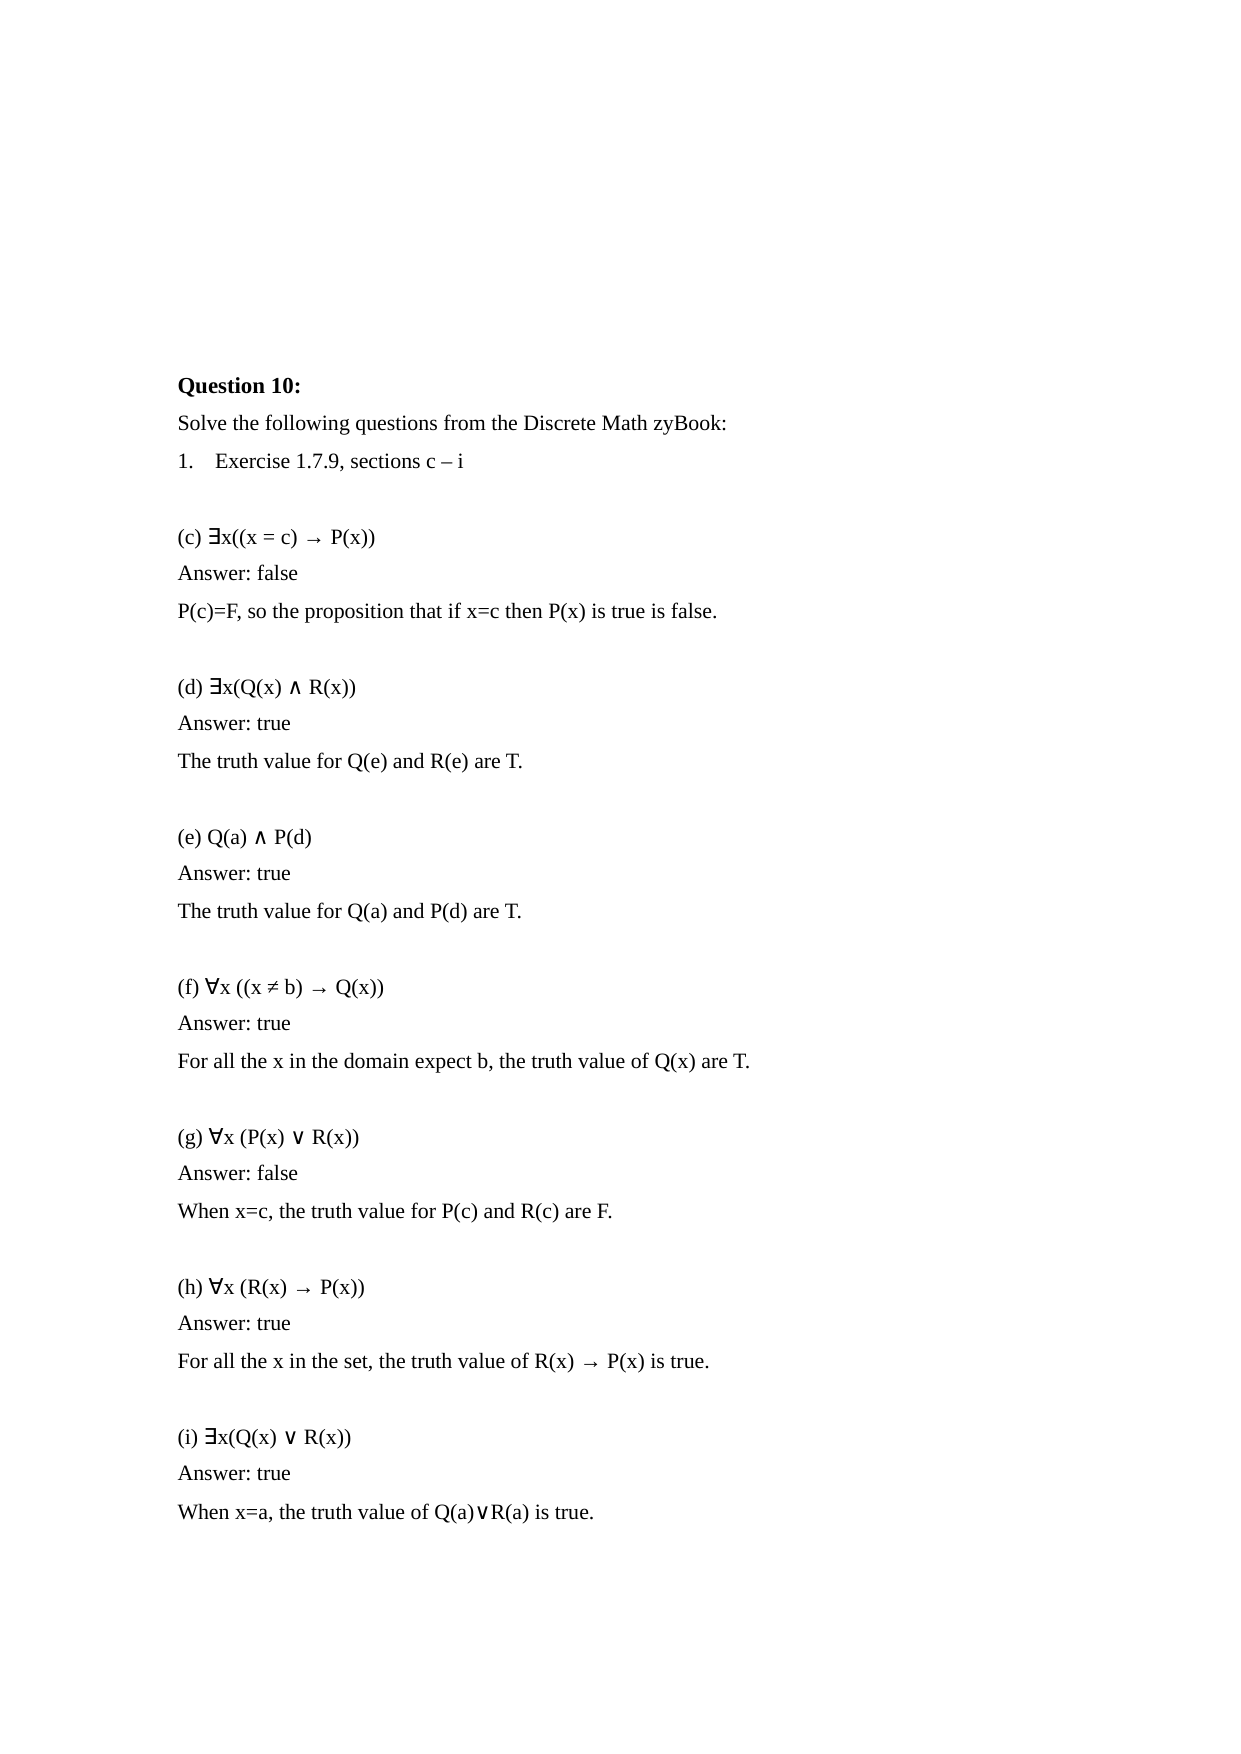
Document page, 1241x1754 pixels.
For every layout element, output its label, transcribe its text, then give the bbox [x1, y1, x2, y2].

text (h) ∀x (R(x) → P(x)) [177, 1267, 1063, 1304]
text Solve the following questions from the Discrete Math zyBook: [177, 404, 1063, 442]
text When x=c, the truth value for P(c) and R(c) are F. [177, 1192, 1063, 1229]
text Answer: true [177, 1304, 1063, 1342]
text When x=a, the truth value of Q(a)∨R(a) is true. [177, 1492, 1063, 1529]
list Exercise 1.7.9, sections c – i [177, 442, 1063, 479]
text (d) ∃x(Q(x) ∧ R(x)) [177, 667, 1063, 704]
text For all the x in the domain expect b, the truth value of Q(x) are T. [177, 1042, 1063, 1079]
text For all the x in the set, the truth value of R(x) → P(x) is true. [177, 1342, 1063, 1379]
text Answer: false [177, 554, 1063, 592]
text Answer: false [177, 1154, 1063, 1192]
text P(c)=F, so the proposition that if x=c then P(x) is true is false. [177, 592, 1063, 629]
text (c) ∃x((x = c) → P(x)) [177, 517, 1063, 554]
text Answer: true [177, 704, 1063, 742]
text The truth value for Q(a) and P(d) are T. [177, 892, 1063, 929]
text Answer: true [177, 1004, 1063, 1042]
text Answer: true [177, 854, 1063, 892]
text The truth value for Q(e) and R(e) are T. [177, 742, 1063, 779]
text Answer: true [177, 1454, 1063, 1492]
text (g) ∀x (P(x) ∨ R(x)) [177, 1117, 1063, 1154]
text (e) Q(a) ∧ P(d) [177, 817, 1063, 854]
text Question 10: [177, 367, 1063, 404]
text (f) ∀x ((x ≠ b) → Q(x)) [177, 967, 1063, 1004]
text (i) ∃x(Q(x) ∨ R(x)) [177, 1417, 1063, 1454]
